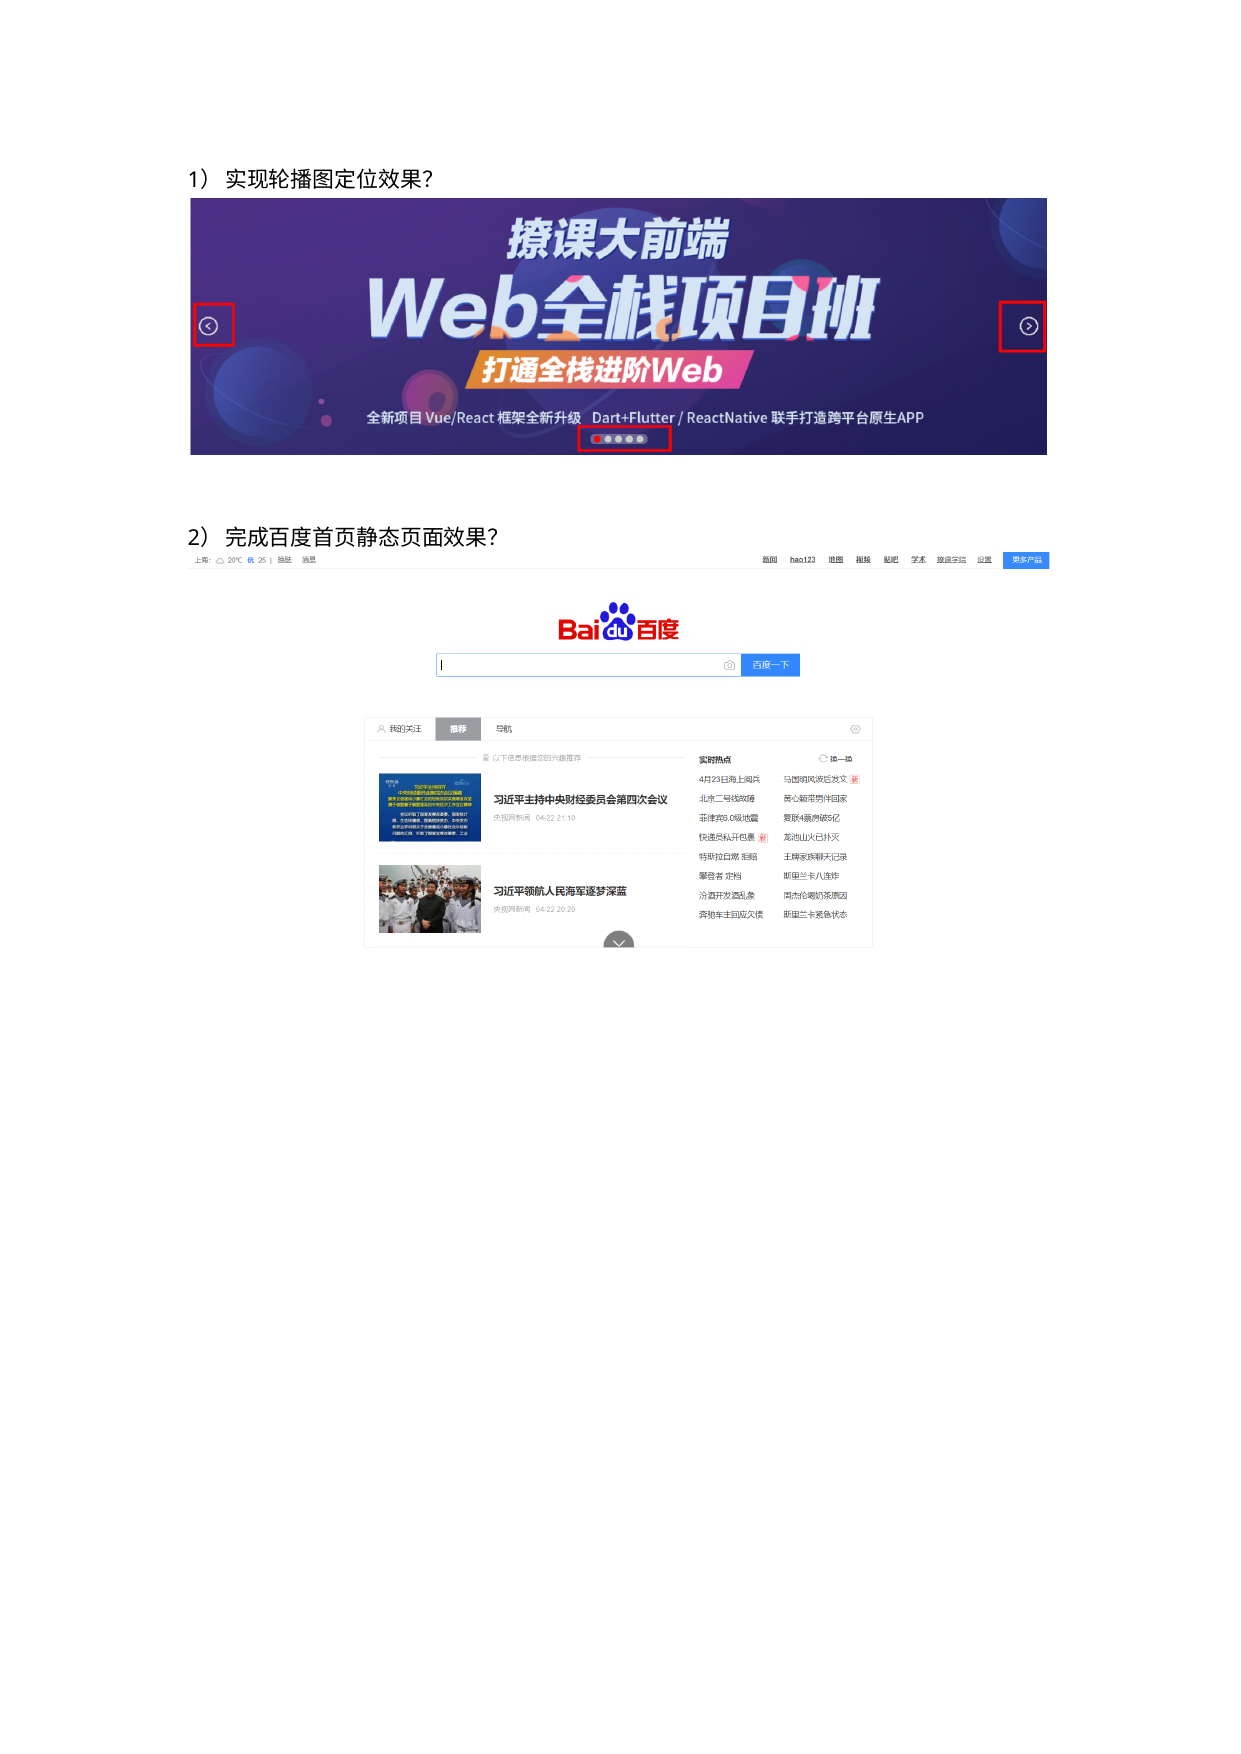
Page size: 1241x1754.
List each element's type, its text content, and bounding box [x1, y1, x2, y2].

list 实现轮播图定位效果？ [187, 162, 1053, 194]
picture [187, 552, 1050, 951]
picture [187, 194, 1053, 460]
list 完成百度首页静态页面效果？ [187, 519, 1053, 552]
